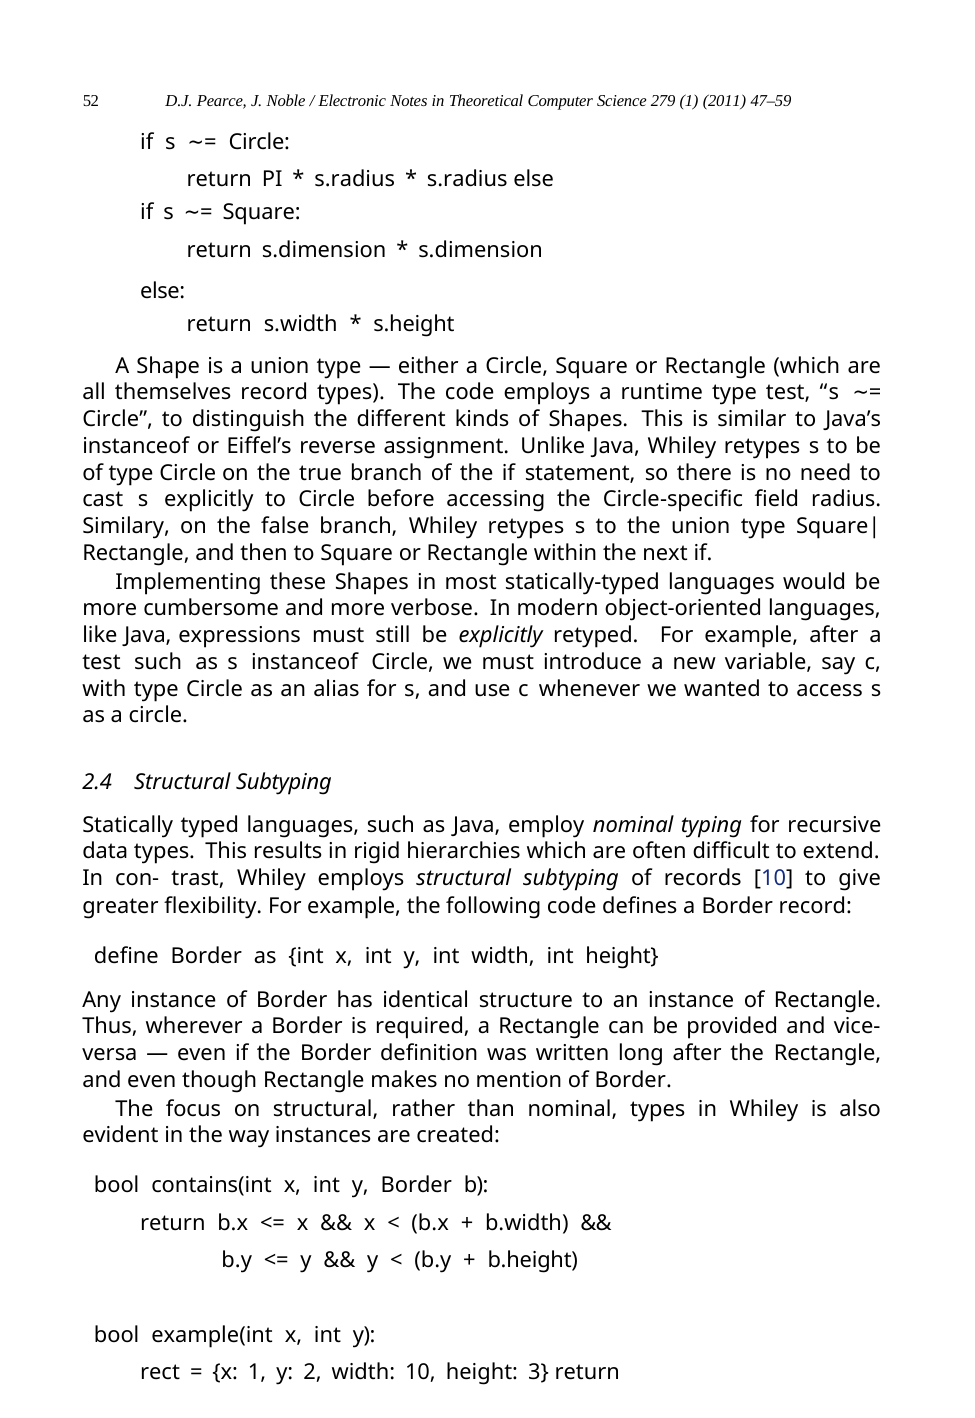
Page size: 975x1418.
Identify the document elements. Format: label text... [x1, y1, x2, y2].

text b.y <= y && y < (b.y + b.height) [221, 1244, 904, 1274]
text bool contains(int x, int y, Border b): [94, 1169, 904, 1199]
text A Shape is a union type — either a Circle, Square or Rectangle (which are all themselves record types). The code employs a runtime type test, “s ∼= Circle”, to distinguish the different kinds of Shapes. This is similar to Java’s instanceof or Eiffel’s reverse assignment. Unlike Java, Whiley retypes s to be of type Circle on the true branch of the if statement, so there is no need to cast s explicitly to Circle before accessing the Circle-specific field radius. Similary, on the false branch, Whiley retypes s to the union type Square|Rectangle, and then to Square or Rectangle within the next if. [82, 352, 881, 567]
text The focus on structural, rather than nominal, types in Whiley is also evident in the way instances are created: [82, 1095, 881, 1148]
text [140, 1356, 651, 1386]
text bool example(int x, int y): [94, 1319, 904, 1348]
text return s.dimension * s.dimension else: [140, 233, 566, 304]
text Statically typed languages, such as Java, employ nominal typing for recursive data types. This results in rigid hierarchies which are often difficult to extend. In con- trast, Whiley employs structural subtyping of records [10] to give greater flexibility. For example, the following code defines a Border record: [82, 811, 881, 919]
text Implementing these Shapes in most statically-typed languages would be more cumbersome and more verbose. In modern object-oriented languages, like Java, expressions must still be explicitly retyped. For example, after a test such as s instanceof Circle, we must introduce a new variable, say c, with type Circle as an alias for s, and use c whenever we wanted to access s as a circle. [82, 568, 881, 729]
text define Border as {int x, int y, int width, int height} [94, 940, 904, 969]
text return b.x <= x && x < (b.x + b.width) && [140, 1207, 904, 1236]
text Any instance of Border has identical structure to an instance of Rectangle. Thus, wherever a Border is required, a Rectangle can be provided and vice-versa — even if the Border definition was written long after the Rectangle, and even though Rectangle makes no mention of Border. [82, 986, 881, 1093]
text return PI * s.radius * s.radius else if s ∼= Square: [140, 163, 566, 226]
text return s.width * s.height [186, 316, 904, 336]
text if s ∼= Circle: [140, 126, 904, 156]
list Structural Subtyping [82, 766, 904, 796]
